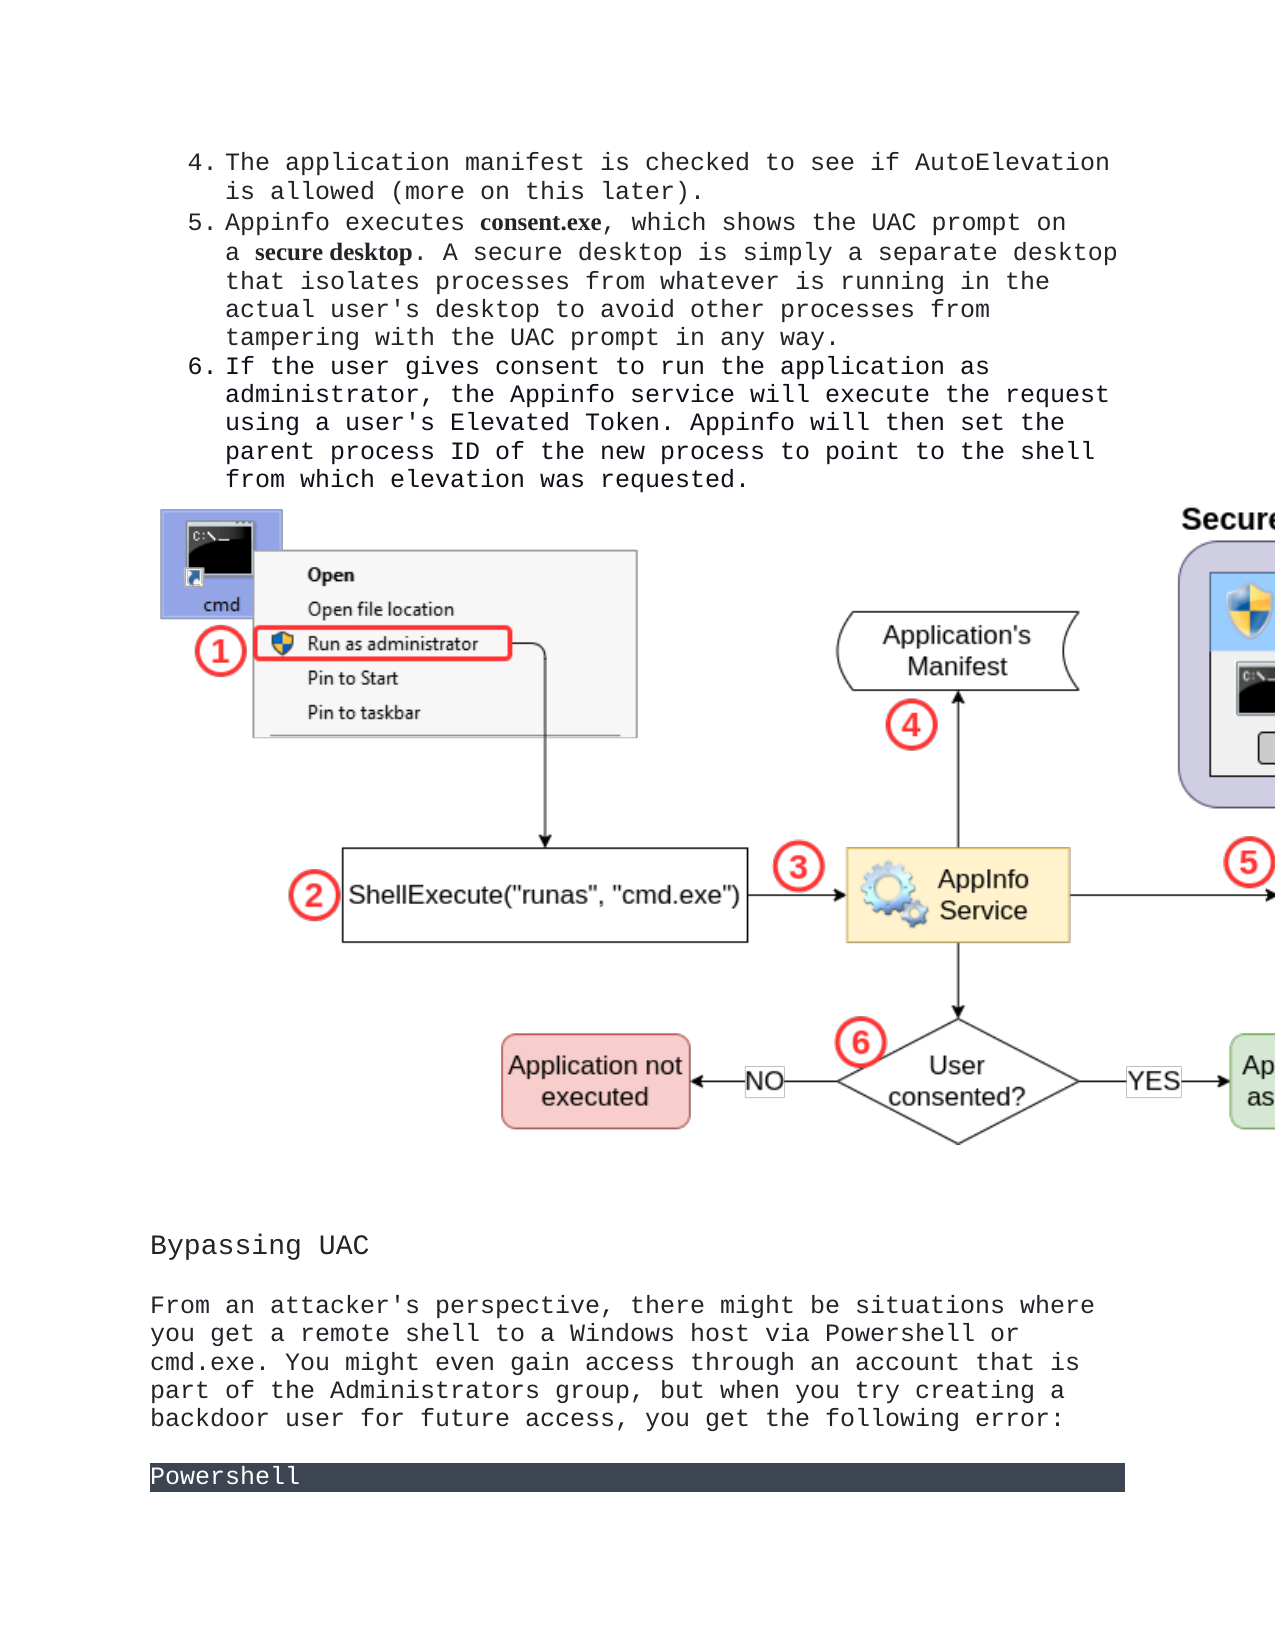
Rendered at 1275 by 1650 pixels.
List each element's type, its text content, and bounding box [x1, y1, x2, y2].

list The application manifest is checked to see if AutoElevation is allowed (more on this later). [187, 150, 1125, 207]
list Appinfo executes consent.exe, which shows the UAC prompt on a secure desktop. A secure desktop is simply a separate desktop that isolates processes from whatever is running in the actual user's desktop to avoid other processes from tampering with the UAC prompt in any way. [187, 207, 1125, 353]
text Bypassing UAC [150, 1231, 1125, 1263]
text Powershell [150, 1463, 1125, 1492]
text From an attacker's perspective, there might be situations where you get a remote shell to a Windows host via Powershell or cmd.exe. You might even gain access through an account that is part of the Administrators group, but when you try creating a backdoor user for future access, you get the following error: [150, 1292, 1125, 1434]
list If the user gives consent to run the application as administrator, the Appinfo service will execute the request using a user's Elevated Token. Appinfo will then set the parent process ID of the new process to point to the shell from which elevation was requested. [187, 353, 1125, 495]
picture [150, 495, 1275, 1145]
